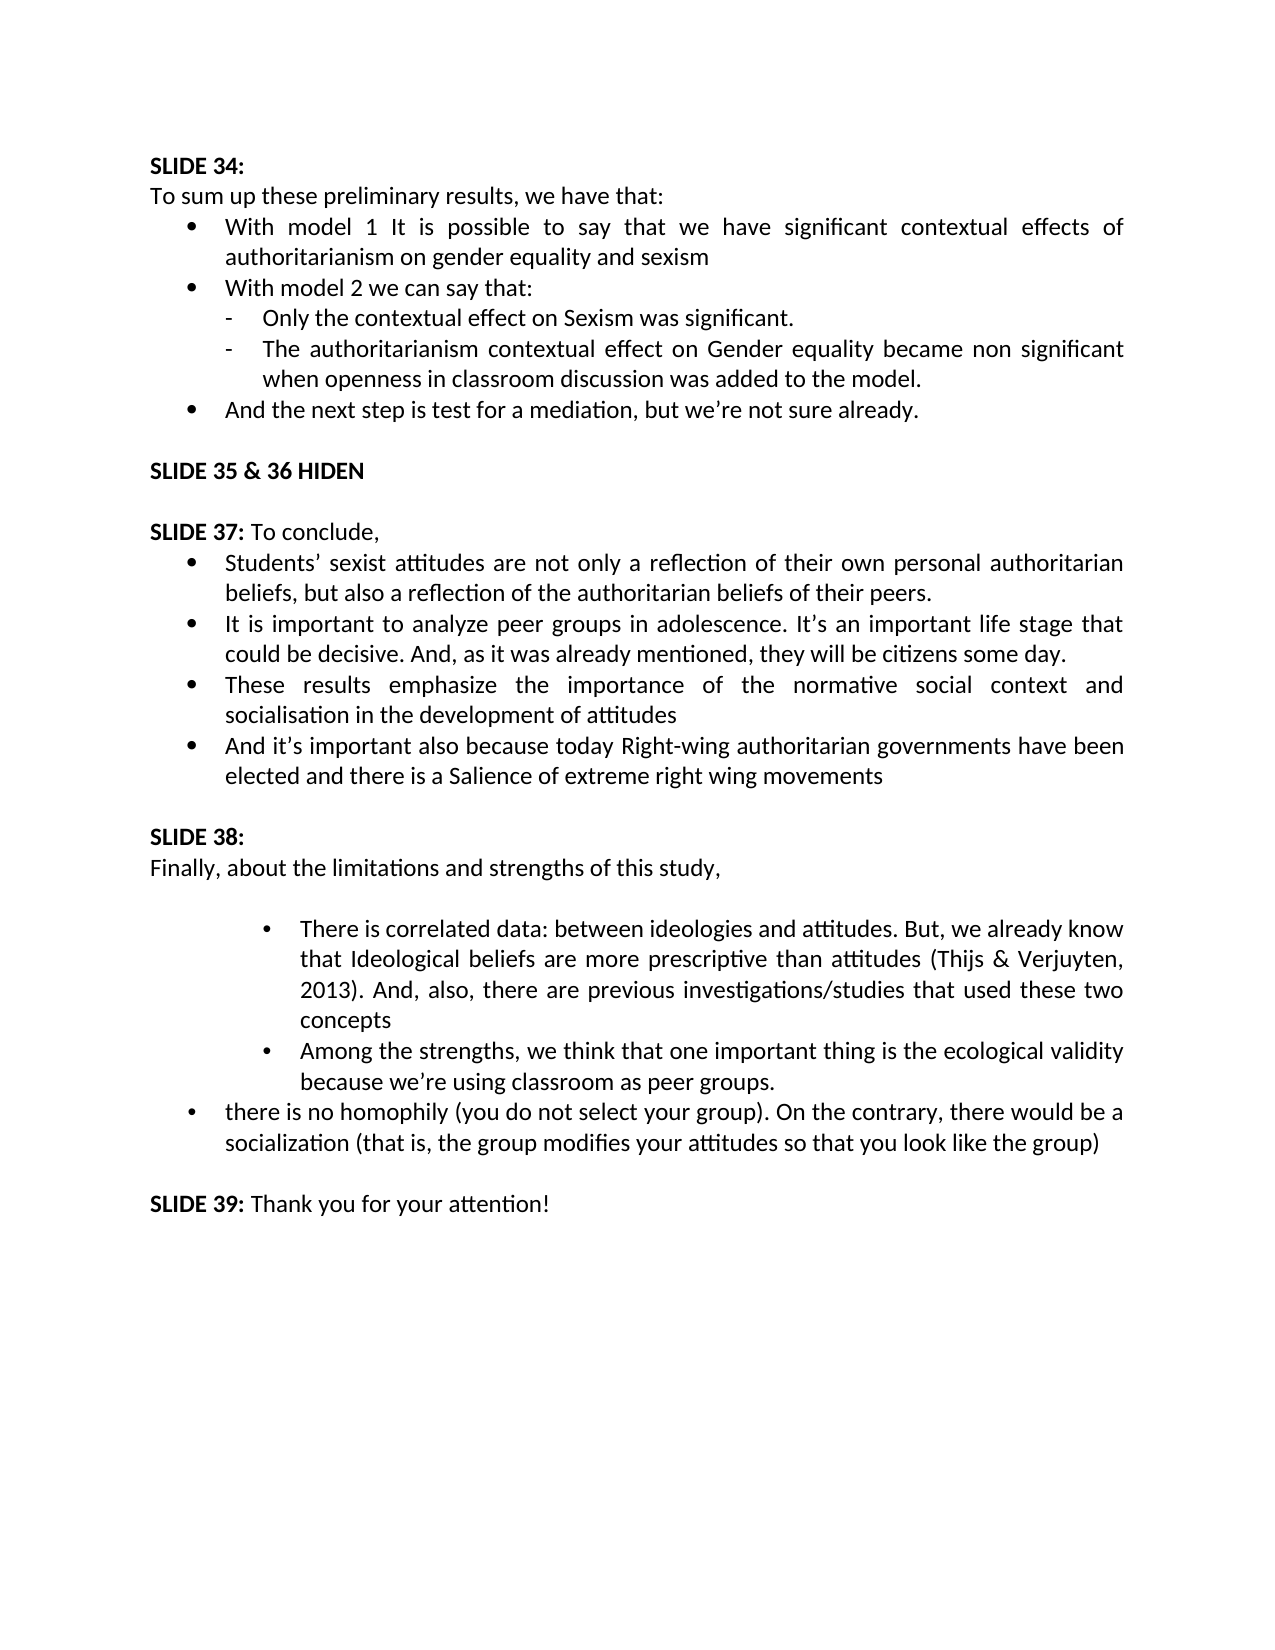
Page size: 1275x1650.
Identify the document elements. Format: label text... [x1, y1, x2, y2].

list With model 2 we can say that: [187, 272, 1125, 303]
list And it’s important also because today Right-wing authoritarian governments have been elected and there is a Salience of extreme right wing movements [187, 730, 1125, 791]
list The authoritarianism contextual effect on Gender equality became non significant when openness in classroom discussion was added to the model. [225, 333, 1125, 394]
list There is correlated data: between ideologies and attitudes. But, we already know that Ideological beliefs are more prescriptive than attitudes (Thijs & Verjuyten, 2013). And, also, there are previous investigations/studies that used these two concepts [262, 913, 1125, 1035]
text SLIDE 38: [150, 821, 1125, 852]
list there is no homophily (you do not select your group). On the contrary, there would be a socialization (that is, the group modifies your attitudes so that you look like the group) [187, 1096, 1125, 1157]
list Students’ sexist attitudes are not only a reflection of their own personal authoritarian beliefs, but also a reflection of the authoritarian beliefs of their peers. [187, 547, 1125, 608]
list And the next step is test for a mediation, but we’re not sure already. [187, 394, 1125, 425]
list Among the strengths, we think that one important thing is the ecological validity because we’re using classroom as peer groups. [262, 1035, 1125, 1096]
list These results emphasize the importance of the normative social context and socialisation in the development of attitudes [187, 669, 1125, 730]
list Only the contextual effect on Sexism was significant. [225, 303, 1125, 333]
text SLIDE 39: Thank you for your attention! [150, 1188, 1125, 1218]
list With model 1 It is possible to say that we have significant contextual effects of authoritarianism on gender equality and sexism [187, 211, 1125, 272]
text SLIDE 37: To conclude, [150, 516, 1125, 547]
text SLIDE 35 & 36 HIDEN [150, 455, 1125, 486]
text SLIDE 34: [150, 150, 1125, 181]
text Finally, about the limitations and strengths of this study, [150, 852, 1125, 882]
list It is important to analyze peer groups in adolescence. It’s an important life stage that could be decisive. And, as it was already mentioned, they will be citizens some day. [187, 608, 1125, 669]
text To sum up these preliminary results, we have that: [150, 181, 1125, 211]
